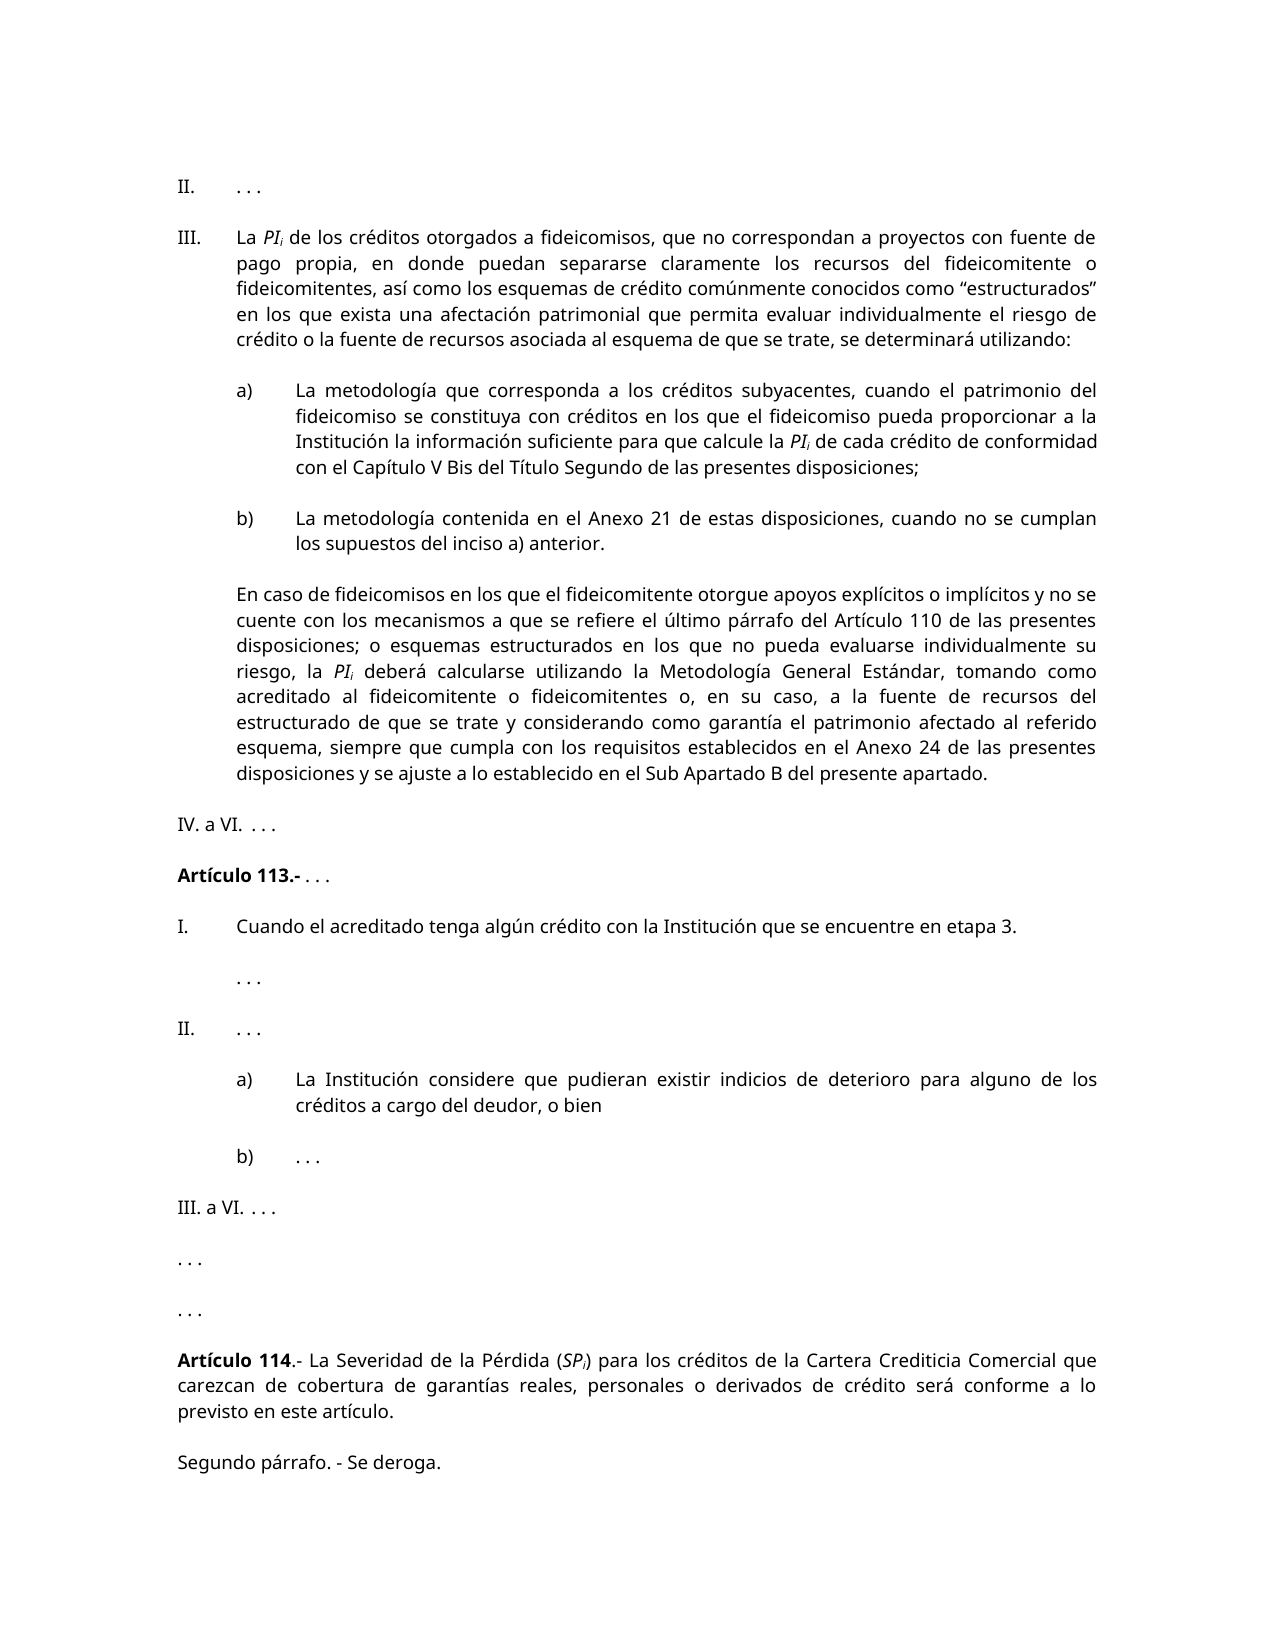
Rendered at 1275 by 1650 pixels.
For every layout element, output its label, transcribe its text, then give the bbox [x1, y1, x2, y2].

text b) La metodología contenida en el Anexo 21 de estas disposiciones, cuando no se cumplan los supuestos del inciso a) anterior. [236, 505, 1098, 556]
text b) . . . [236, 1143, 1098, 1168]
text III. a VI. . . . [177, 1194, 1098, 1219]
text a) La Institución considere que pudieran existir indicios de deterioro para alguno de los créditos a cargo del deudor, o bien [236, 1066, 1098, 1117]
text Artículo 113.- . . . [177, 862, 1098, 888]
text . . . [177, 1245, 1098, 1271]
text . . . [177, 1296, 1098, 1322]
text I. Cuando el acreditado tenga algún crédito con la Institución que se encuentre en etapa 3. [177, 913, 1098, 939]
text II. . . . [177, 1015, 1098, 1041]
text IV. a VI. . . . [177, 811, 1098, 837]
text . . . [177, 964, 1098, 990]
text III. La PIi de los créditos otorgados a fideicomisos, que no correspondan a proyectos con fuente de pago propia, en donde puedan separarse claramente los recursos del fideicomitente o fideicomitentes, así como los esquemas de crédito comúnmente conocidos como “estructurados” en los que exista una afectación patrimonial que permita evaluar individualmente el riesgo de crédito o la fuente de recursos asociada al esquema de que se trate, se determinará utilizando: [177, 224, 1098, 352]
text II. . . . [177, 173, 1098, 199]
text a) La metodología que corresponda a los créditos subyacentes, cuando el patrimonio del fideicomiso se constituya con créditos en los que el fideicomiso pueda proporcionar a la Institución la información suficiente para que calcule la PIi de cada crédito de conformidad con el Capítulo V Bis del Título Segundo de las presentes disposiciones; [236, 377, 1098, 479]
text Artículo 114.- La Severidad de la Pérdida (SPi) para los créditos de la Cartera Crediticia Comercial que carezcan de cobertura de garantías reales, personales o derivados de crédito será conforme a lo previsto en este artículo. [177, 1347, 1098, 1424]
text En caso de fideicomisos en los que el fideicomitente otorgue apoyos explícitos o implícitos y no se cuente con los mecanismos a que se refiere el último párrafo del Artículo 110 de las presentes disposiciones; o esquemas estructurados en los que no pueda evaluarse individualmente su riesgo, la PIi deberá calcularse utilizando la Metodología General Estándar, tomando como acreditado al fideicomitente o fideicomitentes o, en su caso, a la fuente de recursos del estructurado de que se trate y considerando como garantía el patrimonio afectado al referido esquema, siempre que cumpla con los requisitos establecidos en el Anexo 24 de las presentes disposiciones y se ajuste a lo establecido en el Sub Apartado B del presente apartado. [236, 582, 1098, 786]
text Segundo párrafo. - Se deroga. [177, 1449, 1098, 1475]
